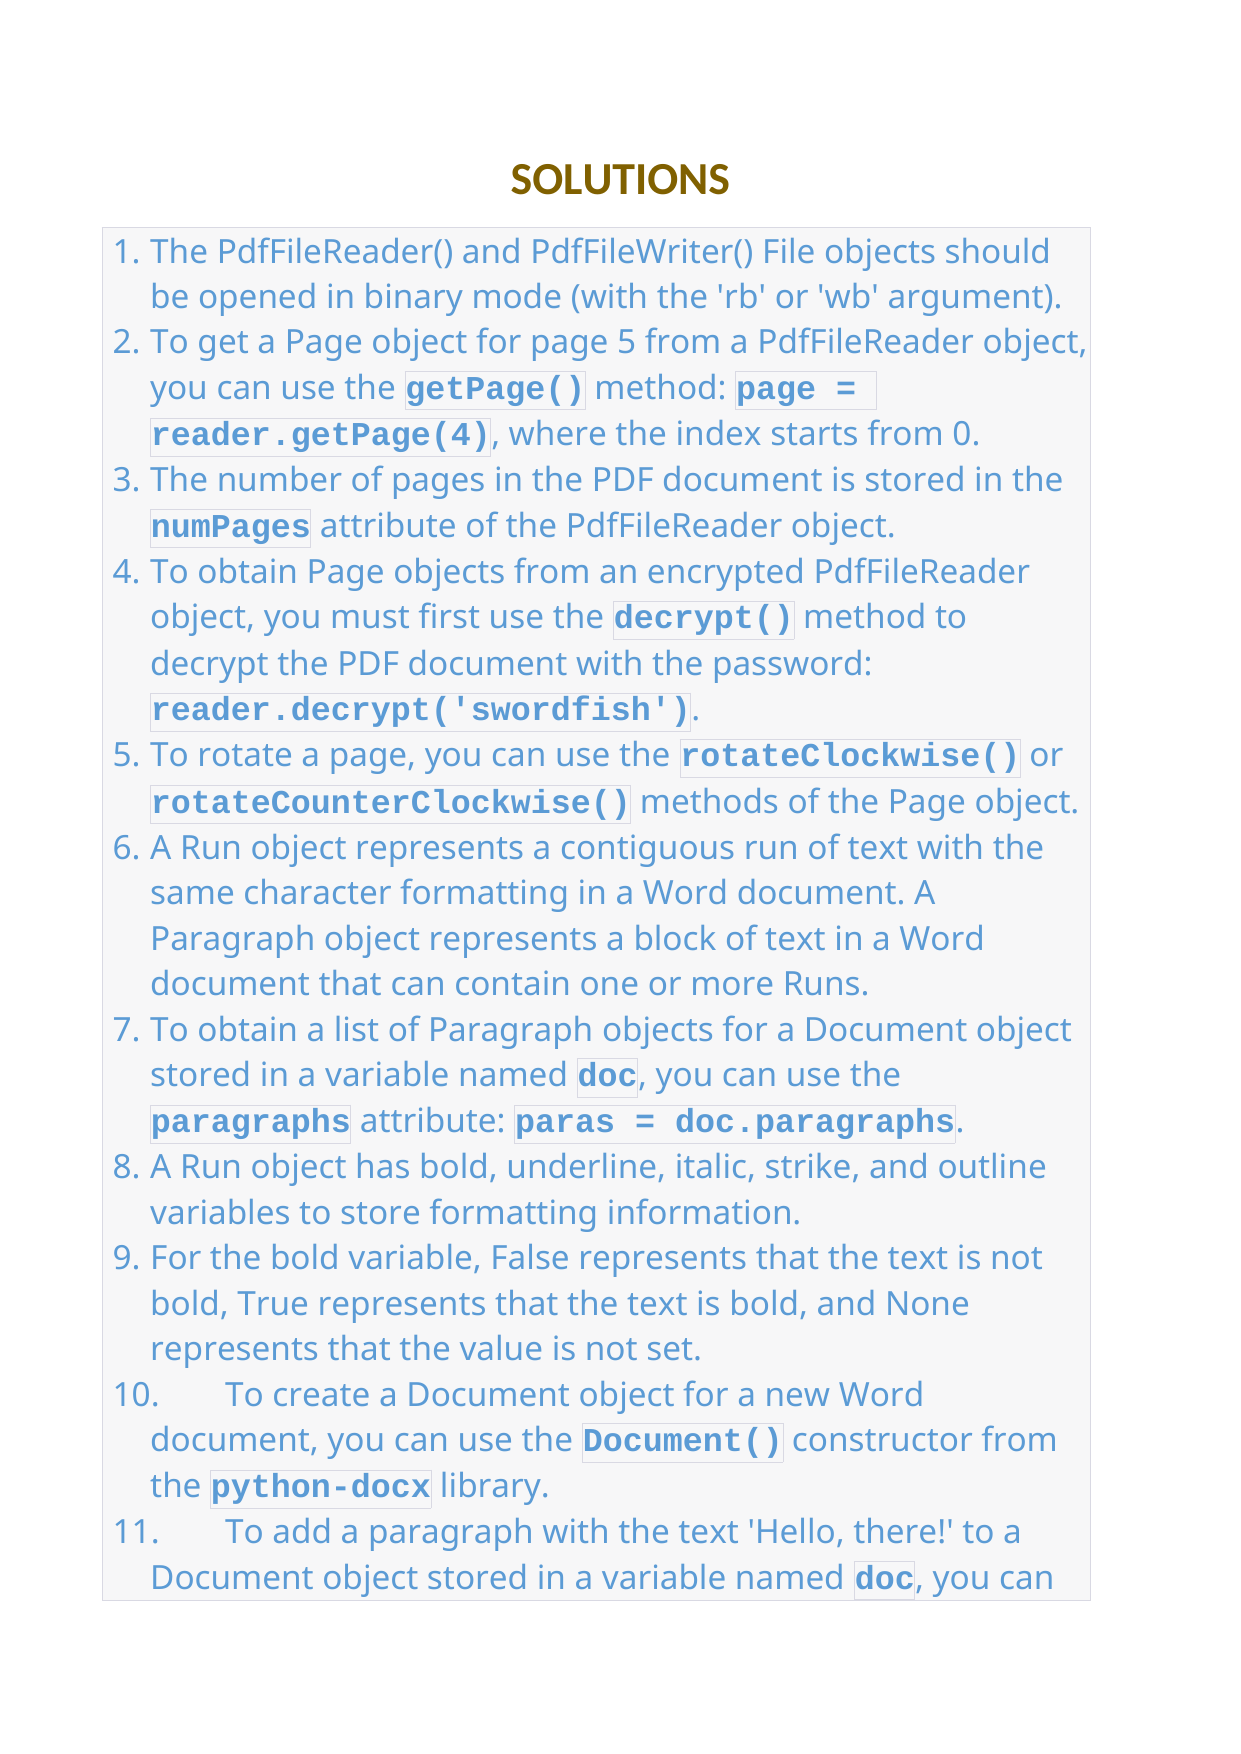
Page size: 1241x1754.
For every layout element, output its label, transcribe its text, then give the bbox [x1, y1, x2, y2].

list To create a Document object for a new Word document, you can use the Document() constructor from the python-docx library. [103, 1370, 1090, 1508]
text SOLUTIONS [150, 150, 1090, 206]
list The PdfFileReader() and PdfFileWriter() File objects should be opened in binary mode (with the 'rb' or 'wb' argument). [103, 228, 1090, 318]
list The number of pages in the PDF document is stored in the numPages attribute of the PdfFileReader object. [103, 456, 1090, 547]
list To obtain a list of Paragraph objects for a Document object stored in a variable named doc, you can use the paragraphs attribute: paras = doc.paragraphs. [103, 1005, 1090, 1143]
list To get a Page object for page 5 from a PdfFileReader object, you can use the getPage() method: page = reader.getPage(4), where the index starts from 0. [103, 318, 1090, 456]
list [103, 1508, 1090, 1600]
list A Run object represents a contiguous run of text with the same character formatting in a Word document. A Paragraph object represents a block of text in a Word document that can contain one or more Runs. [103, 823, 1090, 1005]
list To rotate a page, you can use the rotateClockwise() or rotateCounterClockwise() methods of the Page object. [103, 731, 1090, 823]
list For the bold variable, False represents that the text is not bold, True represents that the text is bold, and None represents that the value is not set. [103, 1234, 1090, 1370]
list A Run object has bold, underline, italic, strike, and outline variables to store formatting information. [103, 1143, 1090, 1234]
list To obtain Page objects from an encrypted PdfFileReader object, you must first use the decrypt() method to decrypt the PDF document with the password: reader.decrypt('swordfish'). [103, 547, 1090, 731]
